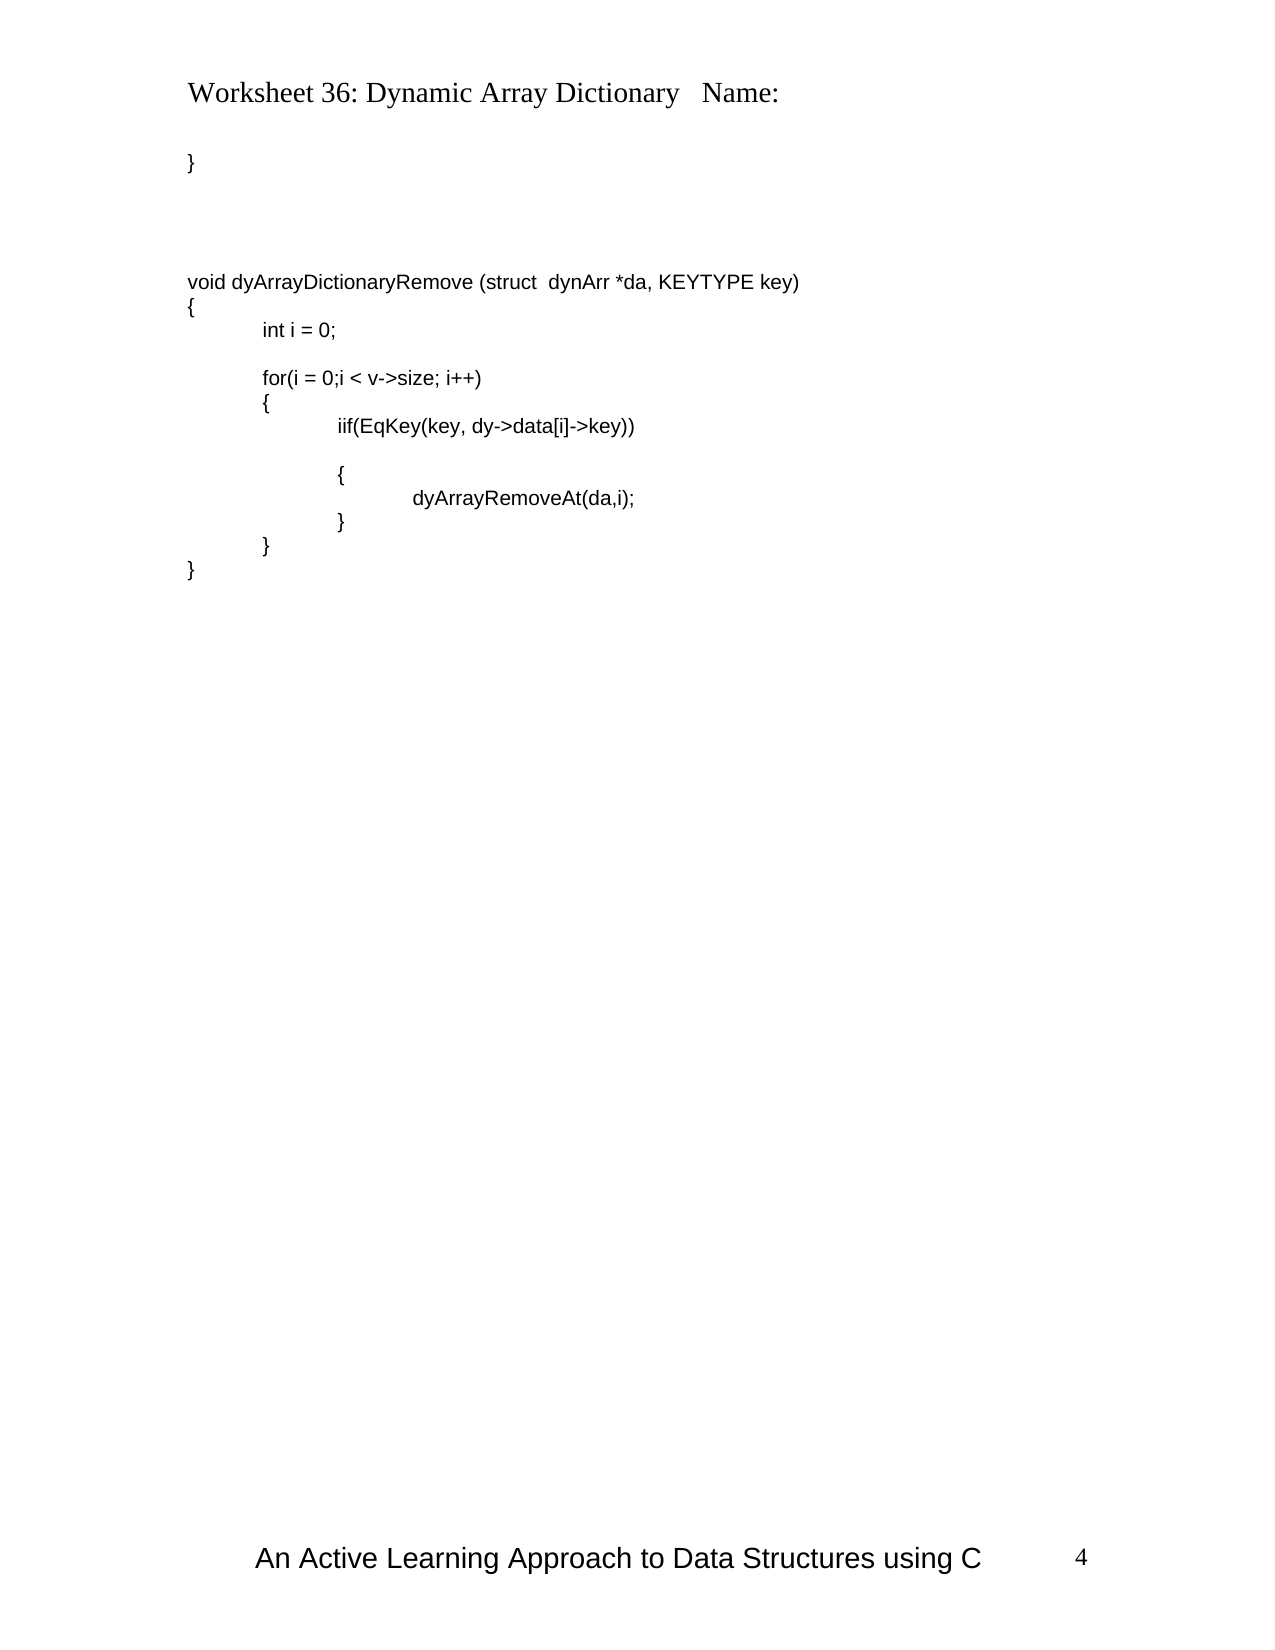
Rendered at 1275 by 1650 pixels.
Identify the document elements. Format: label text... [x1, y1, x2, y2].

text iif(EqKey(key, dy->data[i]->key)) [187, 413, 1087, 437]
text } [187, 533, 1087, 557]
text { [187, 389, 1087, 413]
text void dyArrayDictionaryRemove (struct dynArr *da, KEYTYPE key) [187, 270, 1087, 294]
text for(i = 0;i < v->size; i++) [187, 366, 1087, 389]
text { [187, 294, 1087, 318]
text } [187, 150, 1087, 174]
text dyArrayRemoveAt(da,i); [187, 485, 1087, 509]
text } [187, 557, 1087, 581]
text } [187, 509, 1087, 533]
text int i = 0; [187, 318, 1087, 342]
text { [187, 461, 1087, 485]
